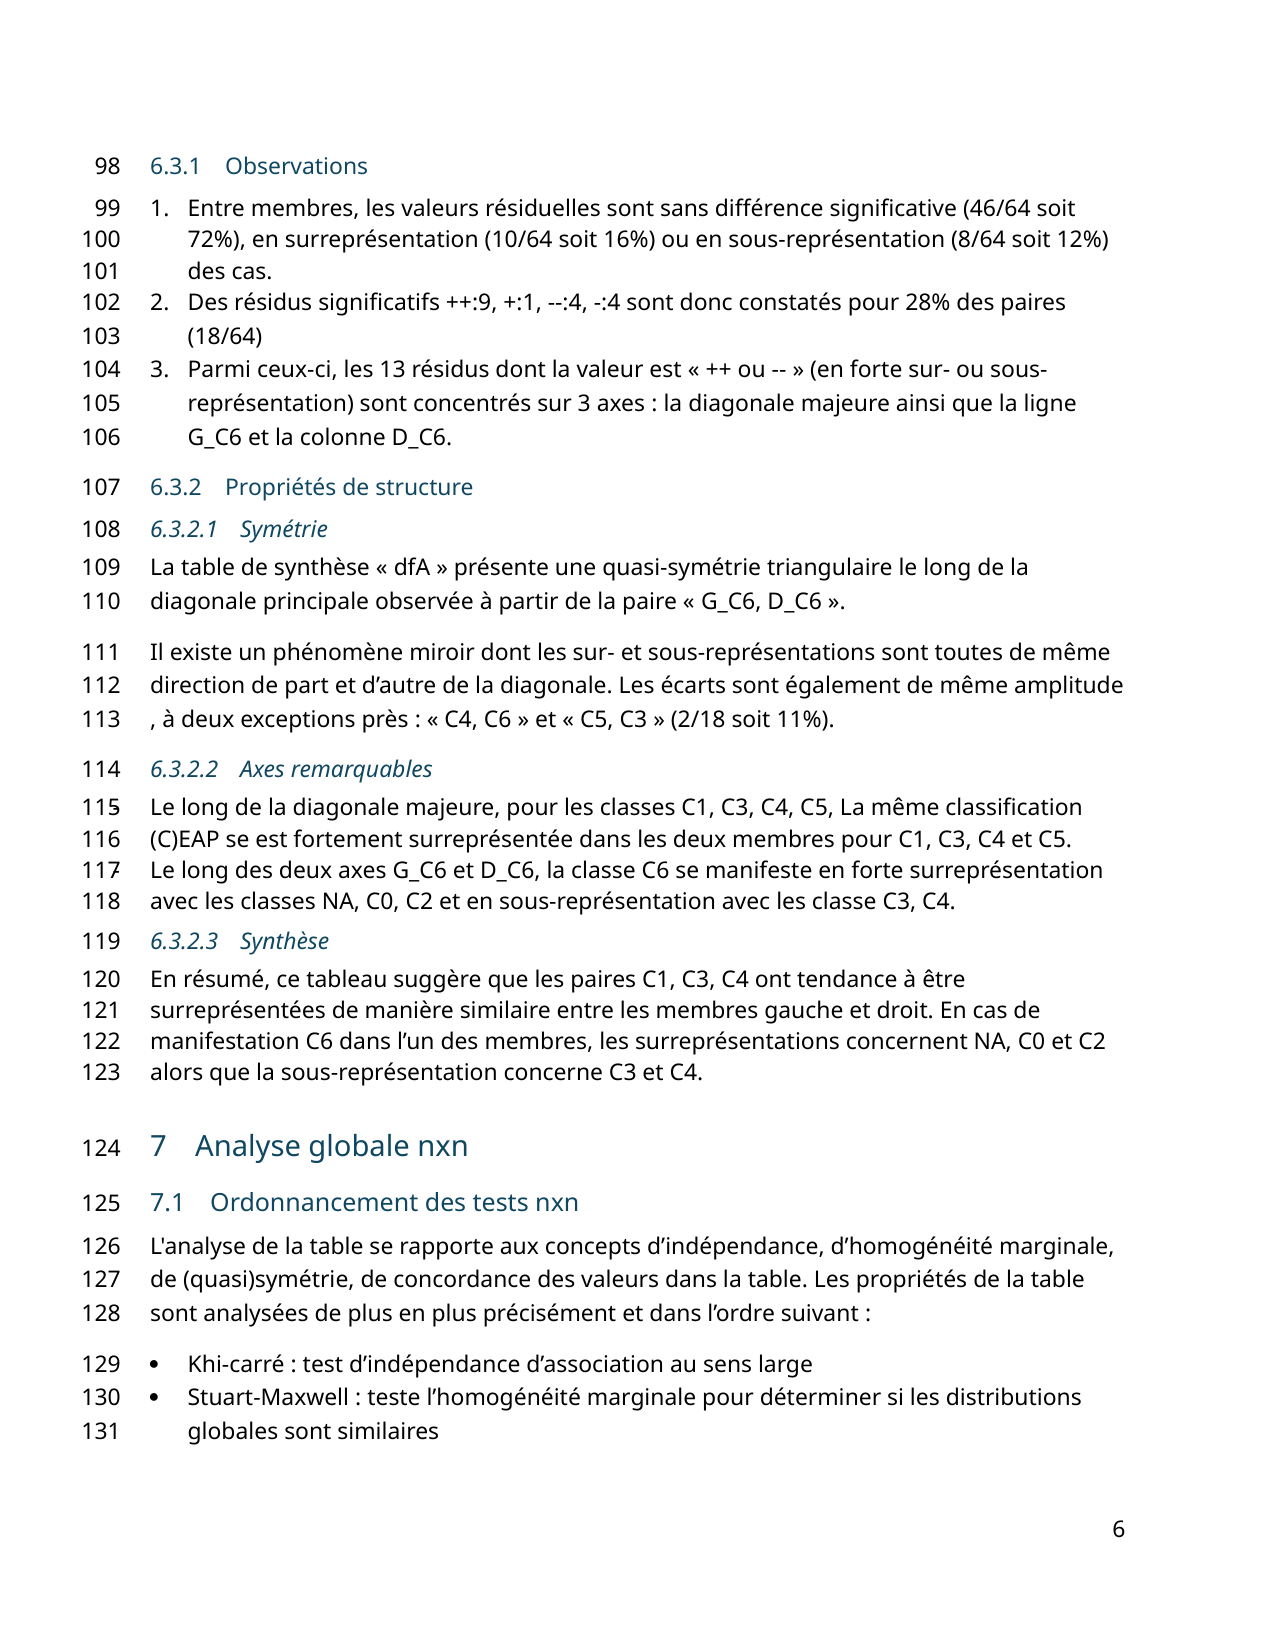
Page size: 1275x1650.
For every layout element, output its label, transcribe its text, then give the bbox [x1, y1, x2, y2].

subtitle Analyse globale nxn [150, 1125, 1125, 1165]
subtitle Observations [150, 150, 1125, 181]
text Il existe un phénomène miroir dont les sur- et sous-représentations sont toutes de même direction de part et d’autre de la diagonale. Les écarts sont également de même amplitude , à deux exceptions près : « C4, C6 » et « C5, C3 » (2/18 soit 11%). [150, 635, 1125, 734]
subtitle Symétrie [150, 513, 1125, 544]
subtitle Synthèse [150, 924, 1125, 956]
subtitle Axes remarquables [150, 753, 1125, 784]
list Des résidus significatifs ++:9, +:1, --:4, -:4 sont donc constatés pour 28% des paires (18/64) [150, 286, 1125, 351]
list Le long des deux axes G_C6 et D_C6, la classe C6 se manifeste en forte surreprésentation avec les classes NA, C0, C2 et en sous-représentation avec les classe C3, C4. [112, 854, 1125, 916]
list Parmi ceux-ci, les 13 résidus dont la valeur est « ++ ou -- » (en forte sur- ou sous-représentation) sont concentrés sur 3 axes : la diagonale majeure ainsi que la ligne G_C6 et la colonne D_C6. [150, 353, 1125, 452]
text En résumé, ce tableau suggère que les paires C1, C3, C4 ont tendance à être surreprésentées de manière similaire entre les membres gauche et droit. En cas de manifestation C6 dans l’un des membres, les surreprésentations concernent NA, C0 et C2 alors que la sous-représentation concerne C3 et C4. [150, 962, 1125, 1087]
list Le long de la diagonale majeure, pour les classes C1, C3, C4, C5, La même classification (C)EAP se est fortement surreprésentée dans les deux membres pour C1, C3, C4 et C5. [112, 791, 1125, 854]
list Khi-carré : test d’indépendance d’association au sens large [150, 1347, 1125, 1379]
text La table de synthèse « dfA » présente une quasi-symétrie triangulaire le long de la diagonale principale observée à partir de la paire « G_C6, D_C6 ». [150, 551, 1125, 616]
list Stuart-Maxwell : teste l’homogénéité marginale pour déterminer si les distributions globales sont similaires [150, 1381, 1125, 1446]
list Entre membres, les valeurs résiduelles sont sans différence significative (46/64 soit 72%), en surreprésentation (10/64 soit 16%) ou en sous-représentation (8/64 soit 12%) des cas. [150, 192, 1125, 286]
text L'analyse de la table se rapporte aux concepts d’indépendance, d’homogénéité marginale, de (quasi)symétrie, de concordance des valeurs dans la table. Les propriétés de la table sont analysées de plus en plus précisément et dans l’ordre suivant : [150, 1229, 1125, 1328]
subtitle Propriétés de structure [150, 471, 1125, 502]
subtitle Ordonnancement des tests nxn [150, 1184, 1125, 1218]
